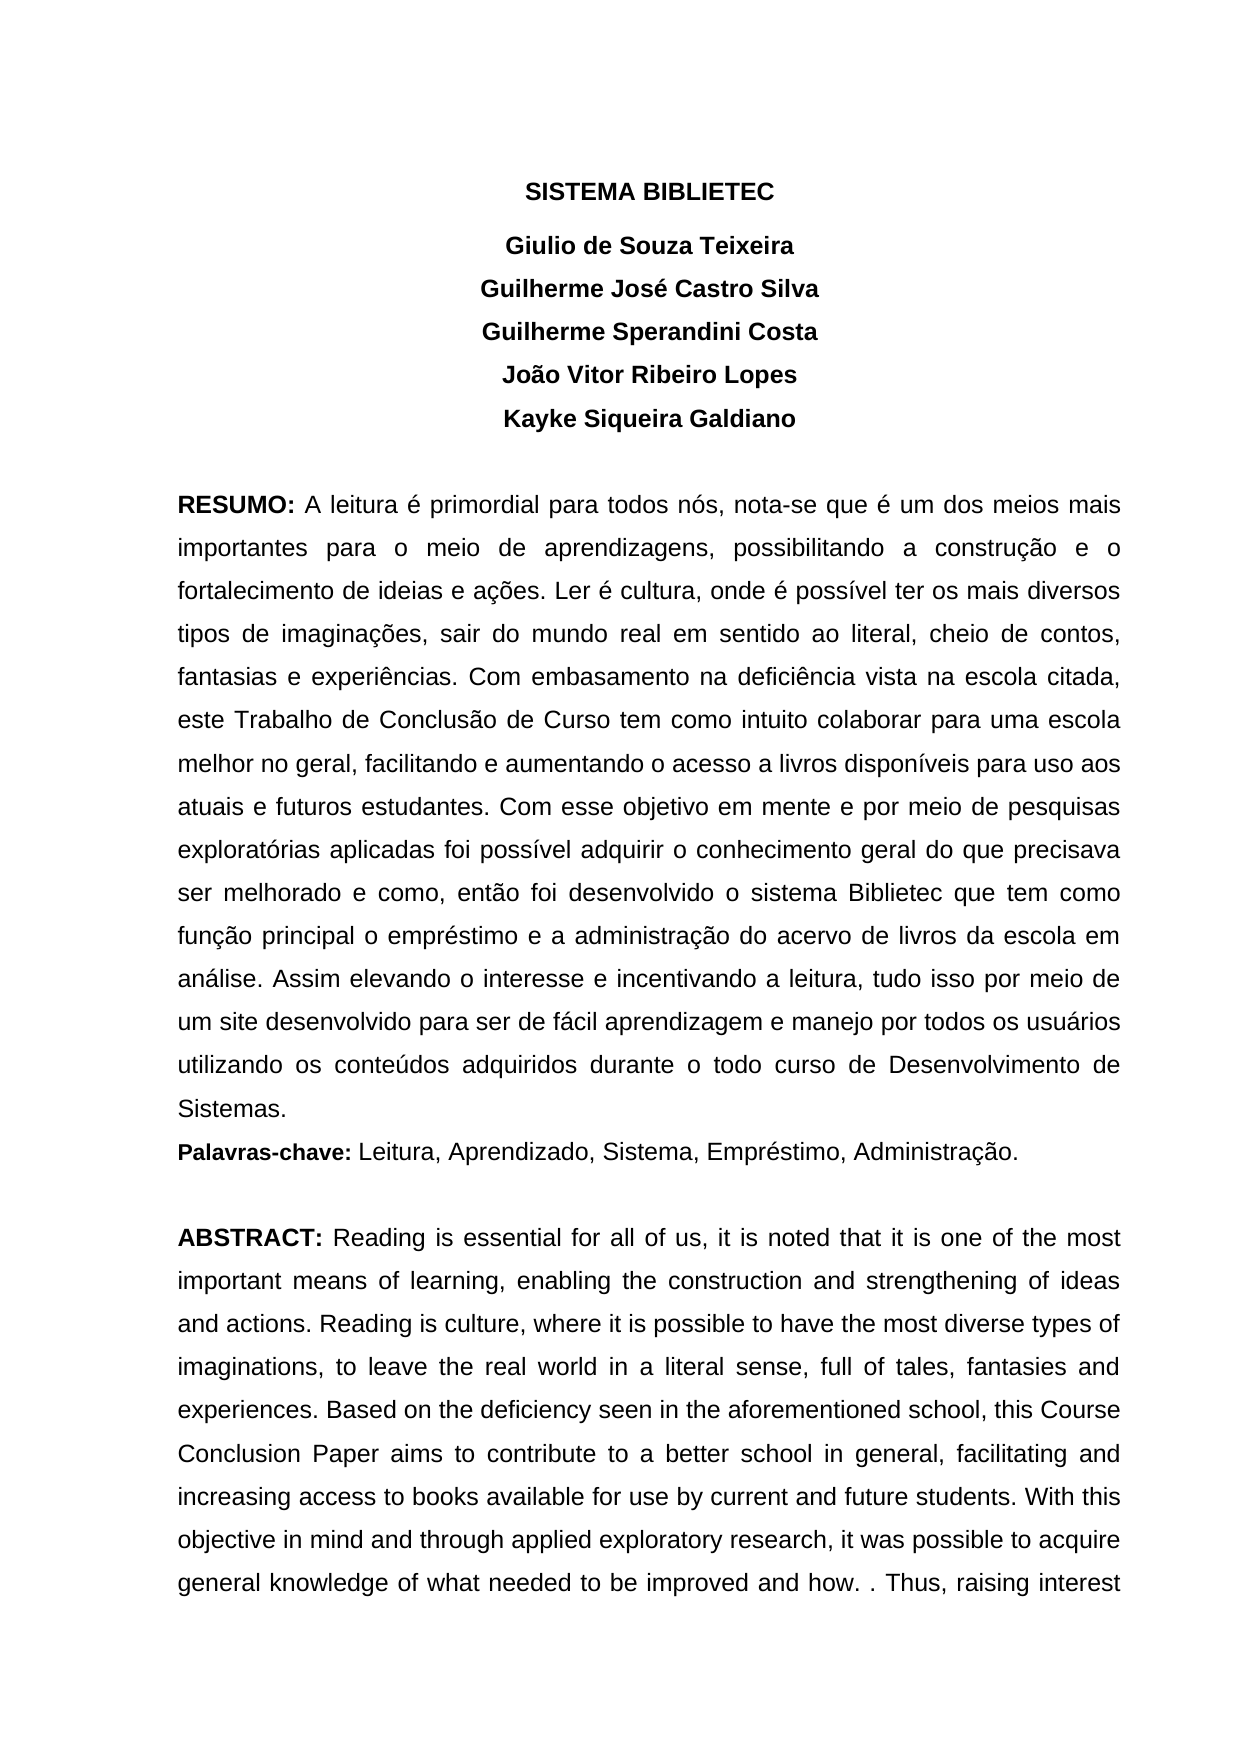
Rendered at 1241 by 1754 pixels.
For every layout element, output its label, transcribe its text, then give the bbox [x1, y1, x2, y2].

text João Vitor Ribeiro Lopes [177, 360, 1122, 389]
text Guilherme Sperandini Costa [177, 317, 1122, 346]
text RESUMO: A leitura é primordial para todos nós, nota-se que é um dos meios mais importantes para o meio de aprendizagens, possibilitando a construção e o fortalecimento de ideias e ações. Ler é cultura, onde é possível ter os mais diversos tipos de imaginações, sair do mundo real em sentido ao literal, cheio de contos, fantasias e experiências. Com embasamento na deficiência vista na escola citada, este Trabalho de Conclusão de Curso tem como intuito colaborar para uma escola melhor no geral, facilitando e aumentando o acesso a livros disponíveis para uso aos atuais e futuros estudantes. Com esse objetivo em mente e por meio de pesquisas exploratórias aplicadas foi possível adquirir o conhecimento geral do que precisava ser melhorado e como, então foi desenvolvido o sistema Biblietec que tem como função principal o empréstimo e a administração do acervo de livros da escola em análise. Assim elevando o interesse e incentivando a leitura, tudo isso por meio de um site desenvolvido para ser de fácil aprendizagem e manejo por todos os usuários utilizando os conteúdos adquiridos durante o todo curso de Desenvolvimento de Sistemas. [177, 490, 1122, 1122]
text Giulio de Souza Teixeira [177, 231, 1122, 260]
text SISTEMA BIBLIETEC [177, 177, 1122, 206]
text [177, 1223, 1122, 1597]
text Kayke Siqueira Galdiano [177, 403, 1122, 432]
text Guilherme José Castro Silva [177, 274, 1122, 303]
text Palavras-chave: Leitura, Aprendizado, Sistema, Empréstimo, Administração. [177, 1137, 1122, 1165]
